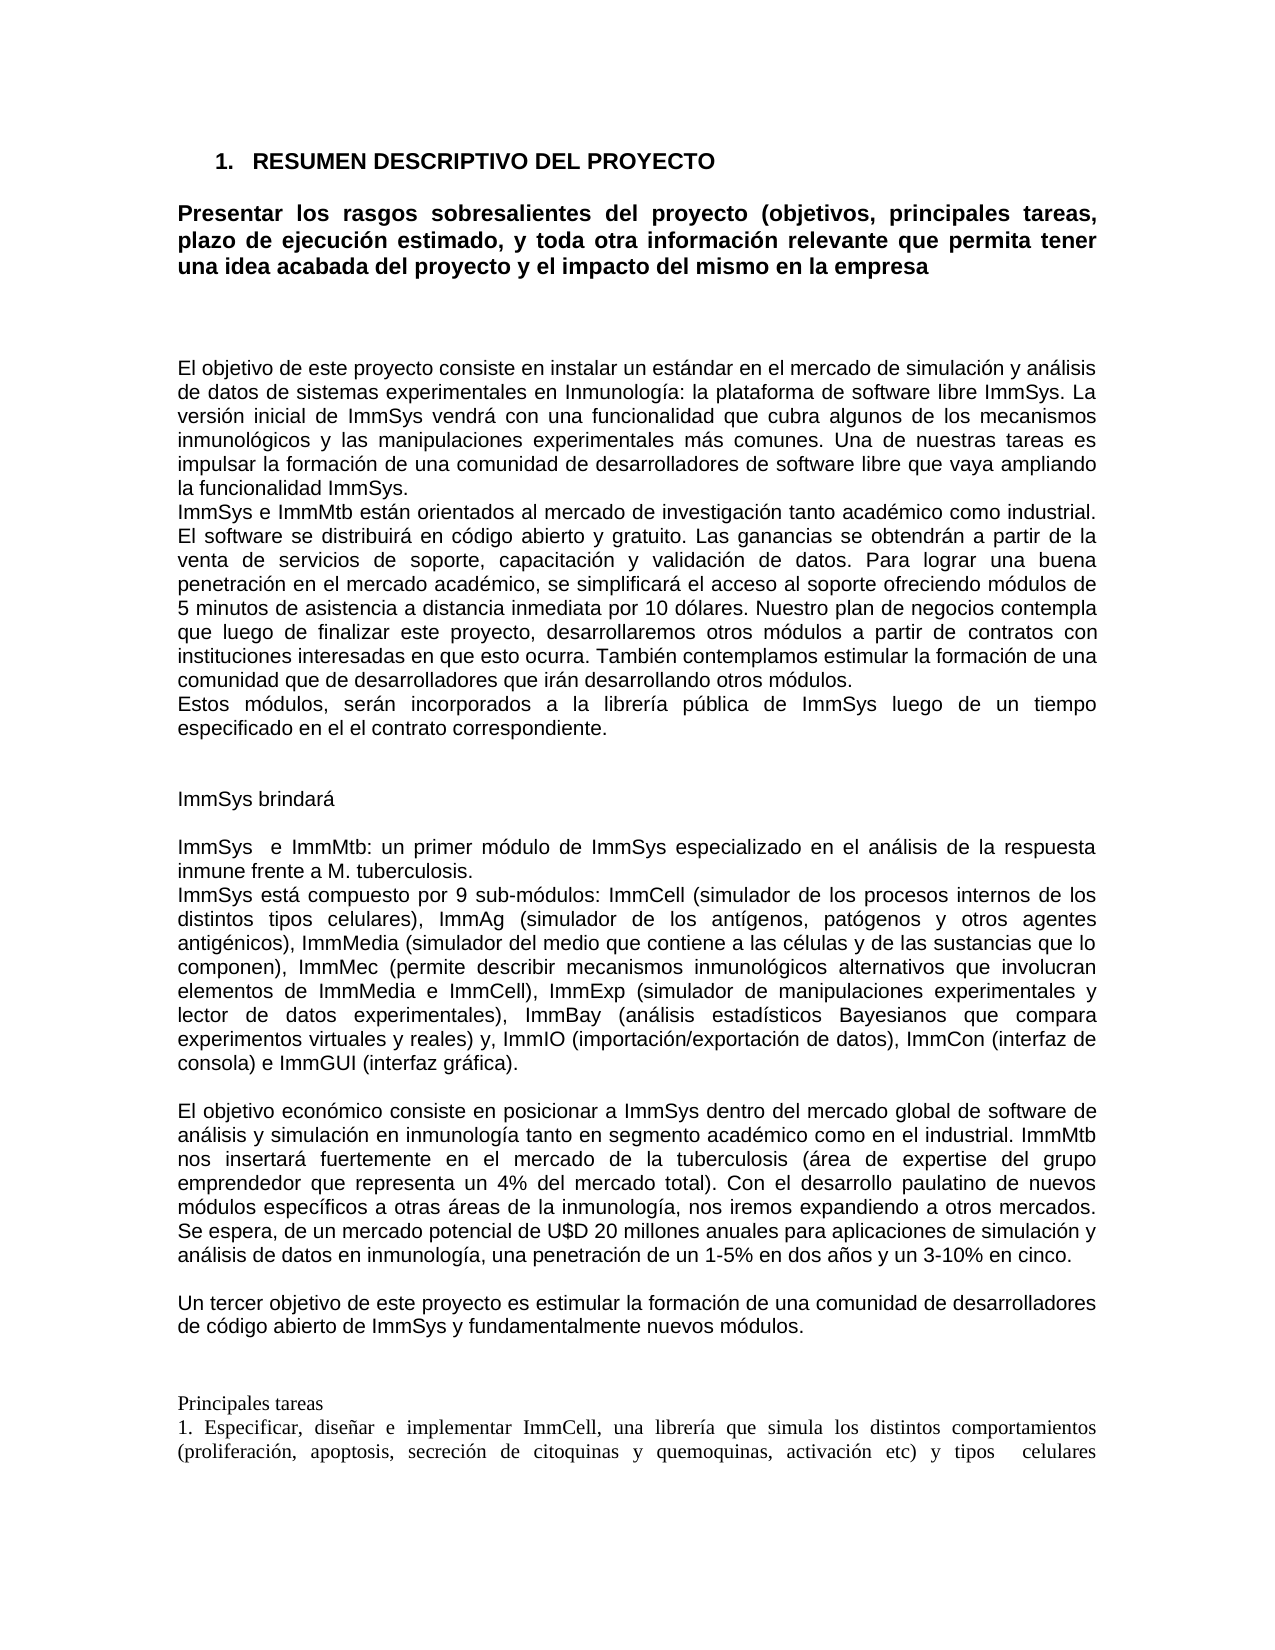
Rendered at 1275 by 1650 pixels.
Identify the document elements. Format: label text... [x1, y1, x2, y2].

text El objetivo económico consiste en posicionar a ImmSys dentro del mercado global de software de análisis y simulación en inmunología tanto en segmento académico como en el industrial. ImmMtb nos insertará fuertemente en el mercado de la tuberculosis (área de expertise del grupo emprendedor que representa un 4% del mercado total). Con el desarrollo paulatino de nuevos módulos específicos a otras áreas de la inmunología, nos iremos expandiendo a otros mercados. Se espera, de un mercado potencial de U$D 20 millones anuales para aplicaciones de simulación y análisis de datos en inmunología, una penetración de un 1-5% en dos años y un 3-10% en cinco. [177, 1099, 1098, 1266]
text Principales tareas [177, 1391, 1098, 1415]
text Estos módulos, serán incorporados a la librería pública de ImmSys luego de un tiempo especificado en el el contrato correspondiente. [177, 691, 1098, 739]
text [177, 1415, 1098, 1463]
list RESUMEN DESCRIPTIVO DEL PROYECTO [215, 148, 1098, 174]
text Presentar los rasgos sobresalientes del proyecto (objetivos, principales tareas, plazo de ejecución estimado, y toda otra información relevante que permita tener una idea acabada del proyecto y el impacto del mismo en la empresa [177, 200, 1098, 279]
text ImmSys está compuesto por 9 sub-módulos: ImmCell (simulador de los procesos internos de los distintos tipos celulares), ImmAg (simulador de los antígenos, patógenos y otros agentes antigénicos), ImmMedia (simulador del medio que contiene a las células y de las sustancias que lo componen), ImmMec (permite describir mecanismos inmunológicos alternativos que involucran elementos de ImmMedia e ImmCell), ImmExp (simulador de manipulaciones experimentales y lector de datos experimentales), ImmBay (análisis estadísticos Bayesianos que compara experimentos virtuales y reales) y, ImmIO (importación/exportación de datos), ImmCon (interfaz de consola) e ImmGUI (interfaz gráfica). [177, 883, 1098, 1075]
text ImmSys brindará [177, 787, 1098, 811]
text ImmSys e ImmMtb: un primer módulo de ImmSys especializado en el análisis de la respuesta inmune frente a M. tuberculosis. [177, 835, 1098, 883]
text Un tercer objetivo de este proyecto es estimular la formación de una comunidad de desarrolladores de código abierto de ImmSys y fundamentalmente nuevos módulos. [177, 1290, 1098, 1338]
text El objetivo de este proyecto consiste en instalar un estándar en el mercado de simulación y análisis de datos de sistemas experimentales en Inmunología: la plataforma de software libre ImmSys. La versión inicial de ImmSys vendrá con una funcionalidad que cubra algunos de los mecanismos inmunológicos y las manipulaciones experimentales más comunes. Una de nuestras tareas es impulsar la formación de una comunidad de desarrolladores de software libre que vaya ampliando la funcionalidad ImmSys. [177, 356, 1098, 500]
text ImmSys e ImmMtb están orientados al mercado de investigación tanto académico como industrial. El software se distribuirá en código abierto y gratuito. Las ganancias se obtendrán a partir de la venta de servicios de soporte, capacitación y validación de datos. Para lograr una buena penetración en el mercado académico, se simplificará el acceso al soporte ofreciendo módulos de 5 minutos de asistencia a distancia inmediata por 10 dólares. Nuestro plan de negocios contempla que luego de finalizar este proyecto, desarrollaremos otros módulos a partir de contratos con instituciones interesadas en que esto ocurra. También contemplamos estimular la formación de una comunidad que de desarrolladores que irán desarrollando otros módulos. [177, 500, 1098, 691]
